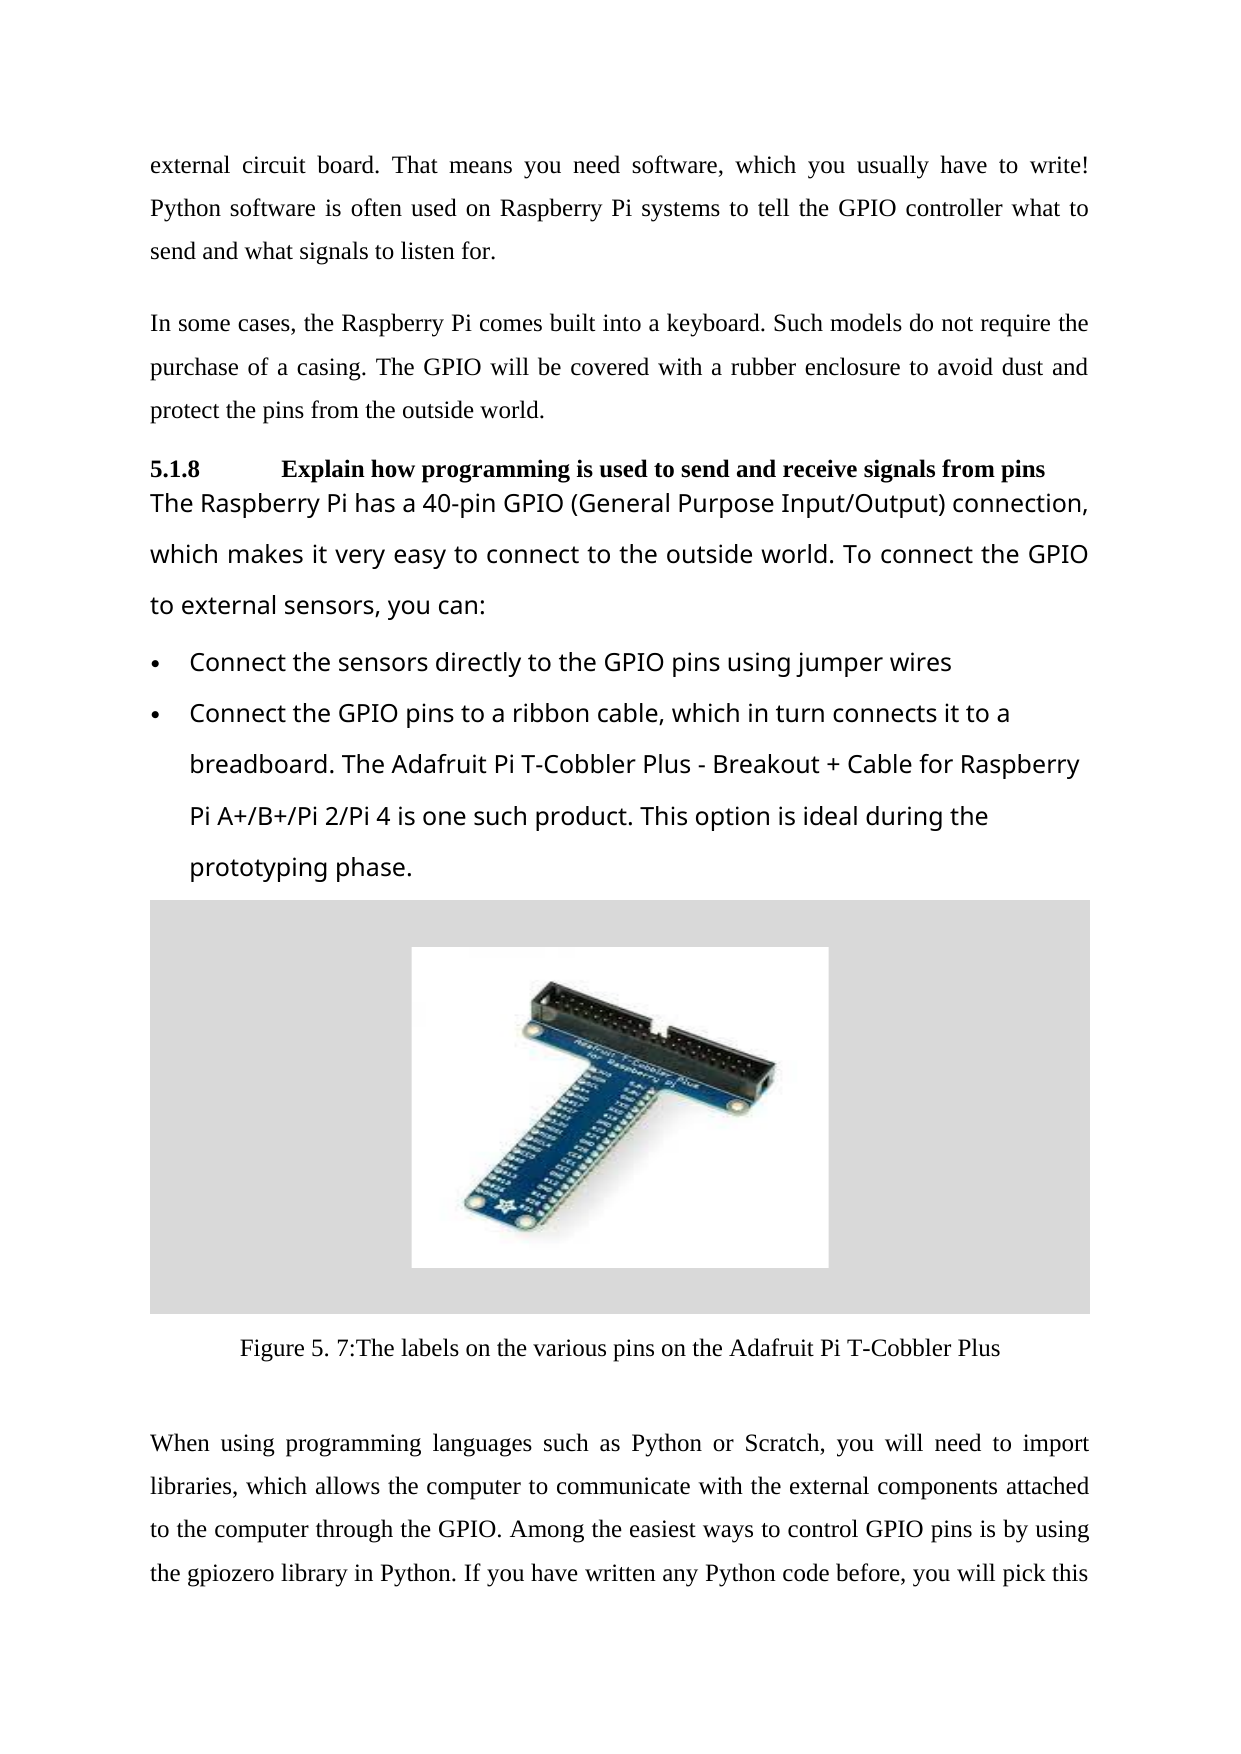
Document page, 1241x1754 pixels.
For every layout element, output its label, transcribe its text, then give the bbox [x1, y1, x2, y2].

list Connect the GPIO pins to a ribbon cable, which in turn connects it to a breadboard. The Adafruit Pi T-Cobbler Plus - Breakout + Cable for Raspberry Pi A+/B+/Pi 2/Pi 4 is one such product. This option is ideal during the prototyping phase. [152, 696, 1090, 883]
picture [411, 947, 829, 1268]
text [150, 1383, 1090, 1586]
text Figure 5. 7:The labels on the various pins on the Adafruit Pi T-Cobbler Plus [150, 1333, 1090, 1362]
list Connect the sensors directly to the GPIO pins using jumper wires [152, 645, 1090, 679]
text In some cases, the Raspberry Pi comes built into a keyboard. Such models do not require the purchase of a casing. The GPIO will be covered with a rubber enclosure to avoid dust and protect the pins from the outside world. [150, 308, 1090, 423]
subtitle 5.1.8 Explain how programming is used to send and receive signals from pins [150, 454, 1090, 483]
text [150, 150, 1090, 265]
list The Raspberry Pi has a 40-pin GPIO (General Purpose Input/Output) connection, which makes it very easy to connect to the outside world. To connect the GPIO to external sensors, you can: [150, 486, 1090, 622]
